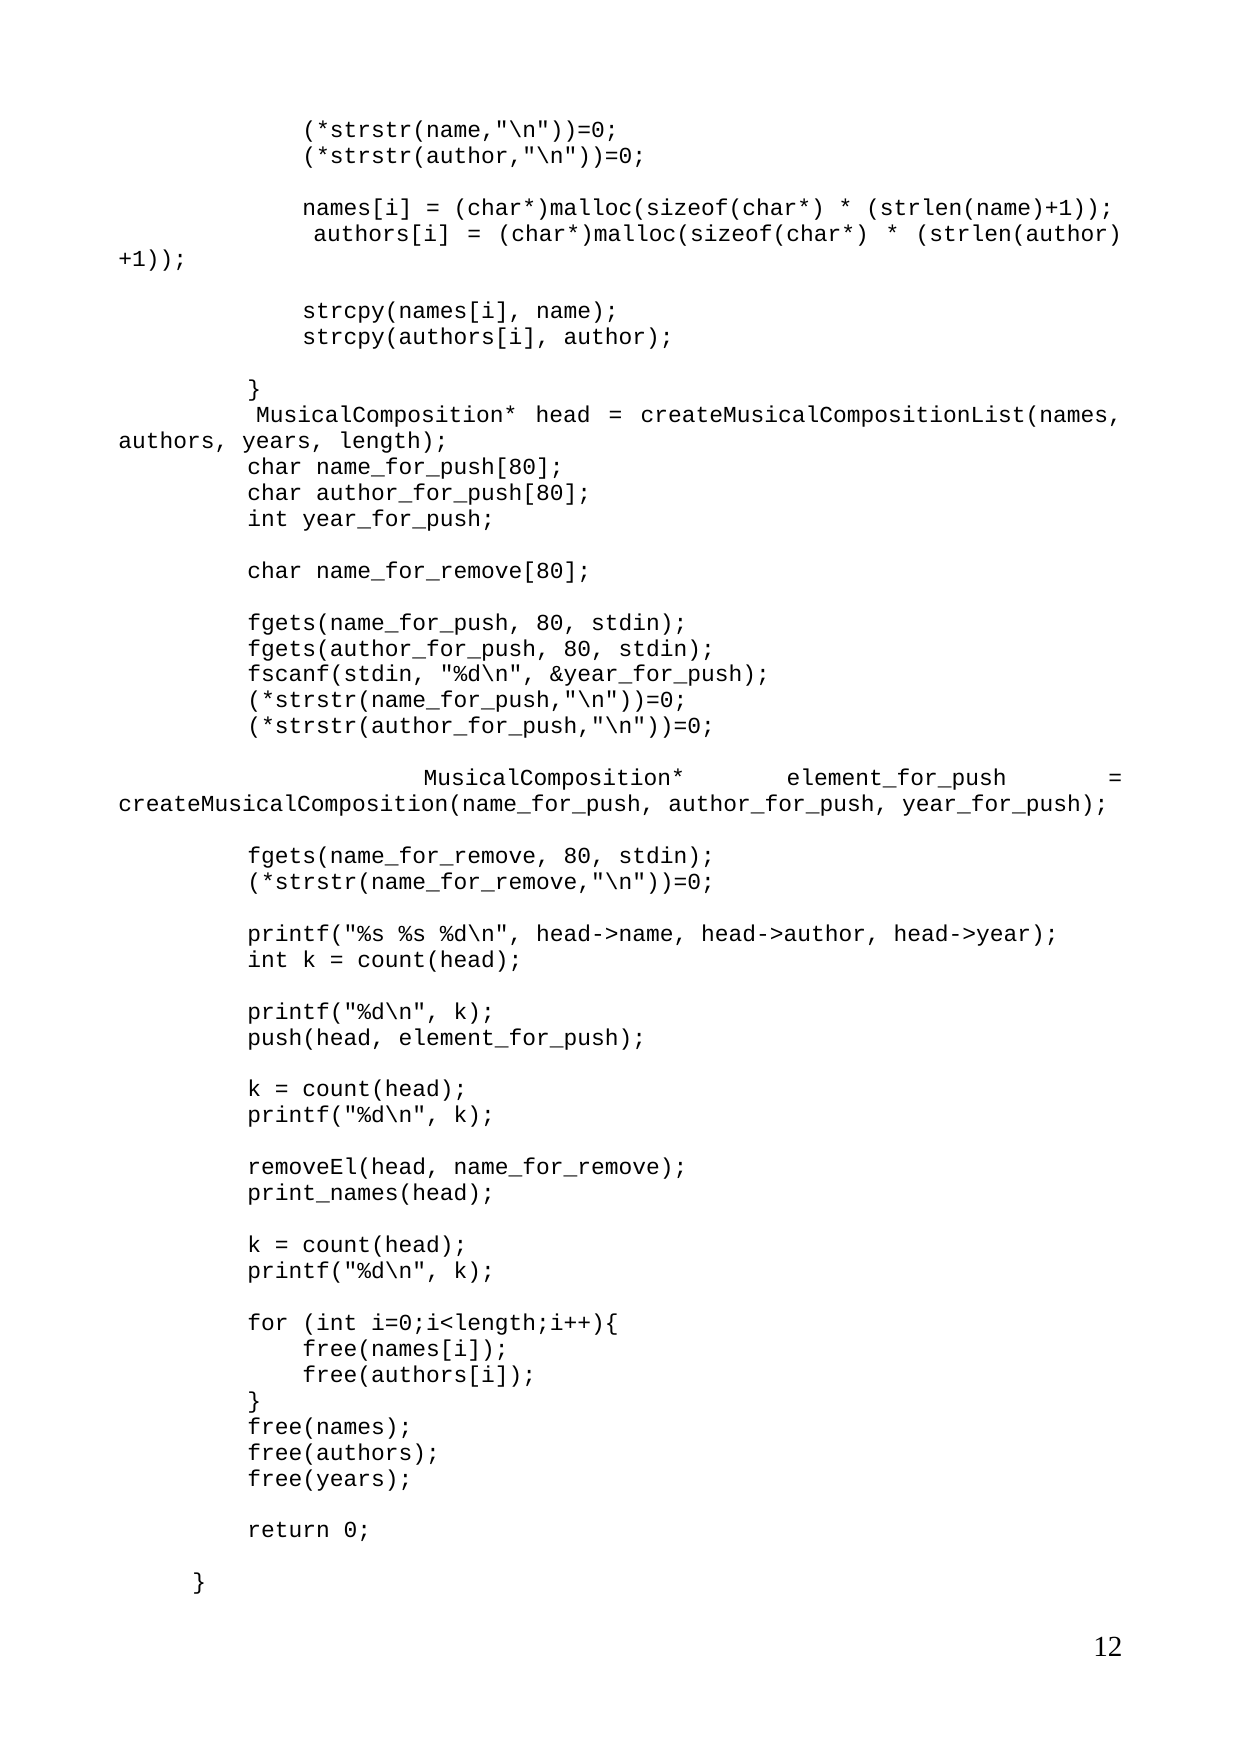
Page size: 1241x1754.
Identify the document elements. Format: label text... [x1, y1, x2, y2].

text strcpy(authors[i], author); [118, 326, 1122, 352]
text strcpy(names[i], name); [118, 300, 1122, 326]
text char name_for_remove[80]; [118, 559, 1122, 585]
text char author_for_push[80]; [118, 481, 1122, 507]
text printf("%d\n", k); [118, 1259, 1122, 1285]
text fscanf(stdin, "%d\n", &year_for_push); [118, 663, 1122, 689]
text (*strstr(name,"\n"))=0; [118, 118, 1122, 144]
text names[i] = (char*)malloc(sizeof(char*) * (strlen(name)+1)); [118, 196, 1122, 222]
text k = count(head); [118, 1078, 1122, 1104]
text } [118, 1571, 1122, 1597]
text push(head, element_for_push); [118, 1026, 1122, 1052]
text (*strstr(name_for_push,"\n"))=0; [118, 689, 1122, 715]
text removeEl(head, name_for_remove); [118, 1156, 1122, 1182]
text free(names); [118, 1415, 1122, 1441]
text int k = count(head); [118, 948, 1122, 974]
text fgets(name_for_remove, 80, stdin); [118, 844, 1122, 870]
text printf("%d\n", k); [118, 1000, 1122, 1026]
text } [118, 377, 1122, 403]
text int year_for_push; [118, 507, 1122, 533]
text char name_for_push[80]; [118, 455, 1122, 481]
text authors[i] = (char*)malloc(sizeof(char*) * (strlen(author)+1)); [118, 222, 1122, 274]
text free(authors[i]); [118, 1363, 1122, 1389]
text print_names(head); [118, 1182, 1122, 1207]
text MusicalComposition* head = createMusicalCompositionList(names, authors, years, length); [118, 403, 1122, 455]
text fgets(name_for_push, 80, stdin); [118, 611, 1122, 637]
text (*strstr(name_for_remove,"\n"))=0; [118, 870, 1122, 896]
text for (int i=0;i<length;i++){ [118, 1311, 1122, 1337]
text return 0; [118, 1519, 1122, 1545]
text printf("%d\n", k); [118, 1104, 1122, 1130]
text (*strstr(author_for_push,"\n"))=0; [118, 715, 1122, 741]
text (*strstr(author,"\n"))=0; [118, 144, 1122, 170]
text printf("%s %s %d\n", head->name, head->author, head->year); [118, 922, 1122, 948]
text free(authors); [118, 1441, 1122, 1467]
text free(years); [118, 1467, 1122, 1493]
text k = count(head); [118, 1233, 1122, 1259]
text fgets(author_for_push, 80, stdin); [118, 637, 1122, 663]
text free(names[i]); [118, 1337, 1122, 1363]
text MusicalComposition* element_for_push = createMusicalComposition(name_for_push, author_for_push, year_for_push); [118, 767, 1122, 818]
text } [118, 1389, 1122, 1415]
